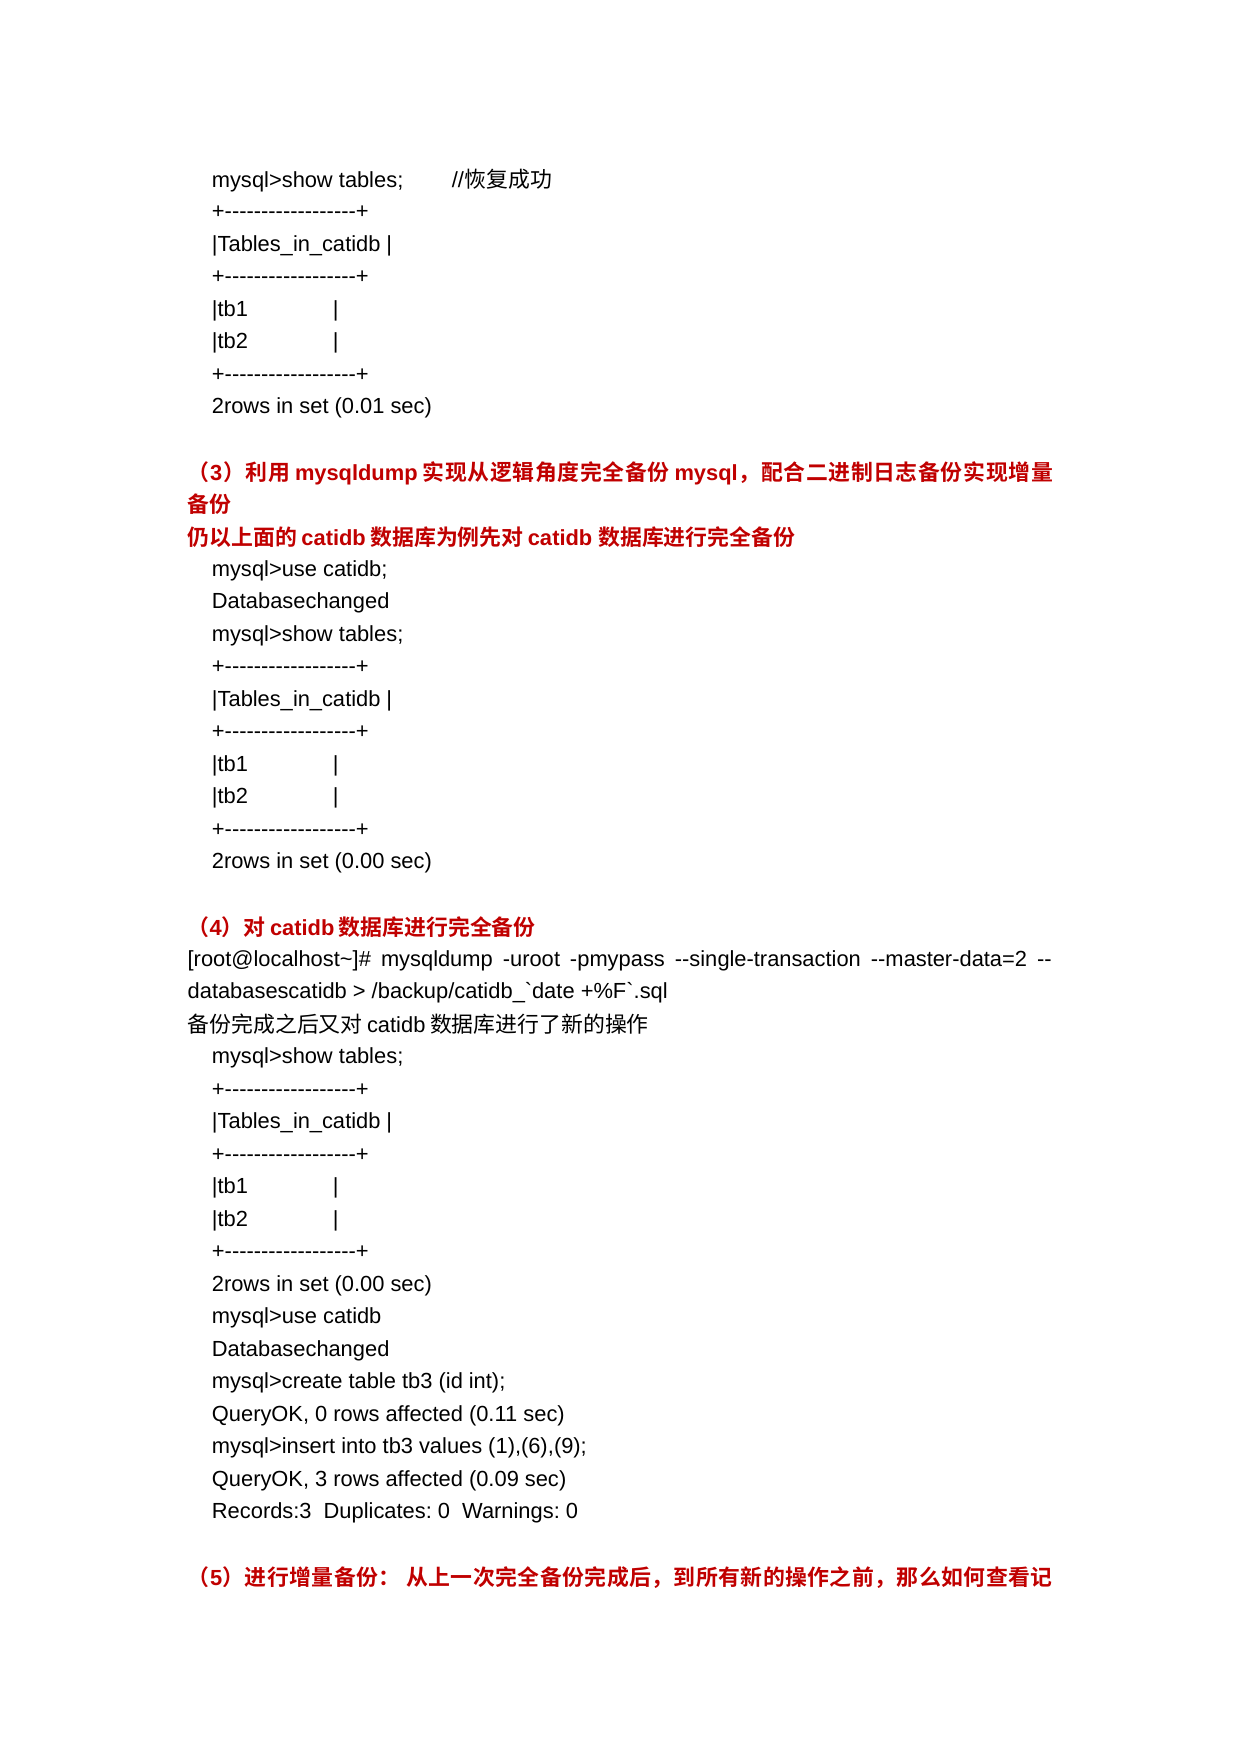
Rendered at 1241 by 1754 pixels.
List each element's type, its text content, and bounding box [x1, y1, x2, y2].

text 2rows in set (0.00 sec) [187, 1267, 1053, 1299]
text mysql>create table tb3 (id int); [187, 1364, 1053, 1397]
text +------------------+ [187, 259, 1053, 292]
text +------------------+ [187, 1072, 1053, 1104]
text QueryOK, 3 rows affected (0.09 sec) [187, 1462, 1053, 1494]
text mysql>show tables; //恢复成功 [187, 162, 1053, 194]
text +------------------+ [187, 194, 1053, 227]
text mysql>use catidb; [187, 552, 1053, 584]
text |tb1 | [187, 747, 1053, 779]
text +------------------+ [187, 1234, 1053, 1267]
text mysql>show tables; [187, 1039, 1053, 1072]
text |Tables_in_catidb | [187, 682, 1053, 714]
text mysql>use catidb [187, 1299, 1053, 1332]
text mysql>show tables; [187, 617, 1053, 649]
text |tb2 | [187, 1202, 1053, 1234]
text mysql>insert into tb3 values (1),(6),(9); [187, 1429, 1053, 1462]
text |tb2 | [187, 324, 1053, 357]
text （3）利用mysqldump实现从逻辑角度完全备份mysql，配合二进制日志备份实现增量备份 [187, 454, 1053, 519]
text 2rows in set (0.00 sec) [187, 844, 1053, 877]
text Databasechanged [187, 1332, 1053, 1364]
text |tb1 | [187, 292, 1053, 324]
text +------------------+ [187, 649, 1053, 682]
text 2rows in set (0.01 sec) [187, 389, 1053, 422]
text |tb2 | [187, 779, 1053, 812]
text （4）对catidb数据库进行完全备份 [187, 909, 1053, 942]
text +------------------+ [187, 1137, 1053, 1169]
text Records:3 Duplicates: 0 Warnings: 0 [187, 1494, 1053, 1527]
text +------------------+ [187, 812, 1053, 844]
text +------------------+ [187, 357, 1053, 389]
text Databasechanged [187, 584, 1053, 617]
text |Tables_in_catidb | [187, 227, 1053, 259]
text [root@localhost~]# mysqldump -uroot -pmypass --single-transaction --master-data=2 --databasescatidb > /backup/catidb_`date +%F`.sql [187, 942, 1053, 1007]
text |Tables_in_catidb | [187, 1104, 1053, 1137]
text 仍以上面的catidb数据库为例先对catidb 数据库进行完全备份 [187, 519, 1053, 552]
text |tb1 | [187, 1169, 1053, 1202]
text +------------------+ [187, 714, 1053, 747]
text QueryOK, 0 rows affected (0.11 sec) [187, 1397, 1053, 1429]
text 备份完成之后又对catidb数据库进行了新的操作 [187, 1007, 1053, 1039]
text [187, 1559, 1053, 1592]
